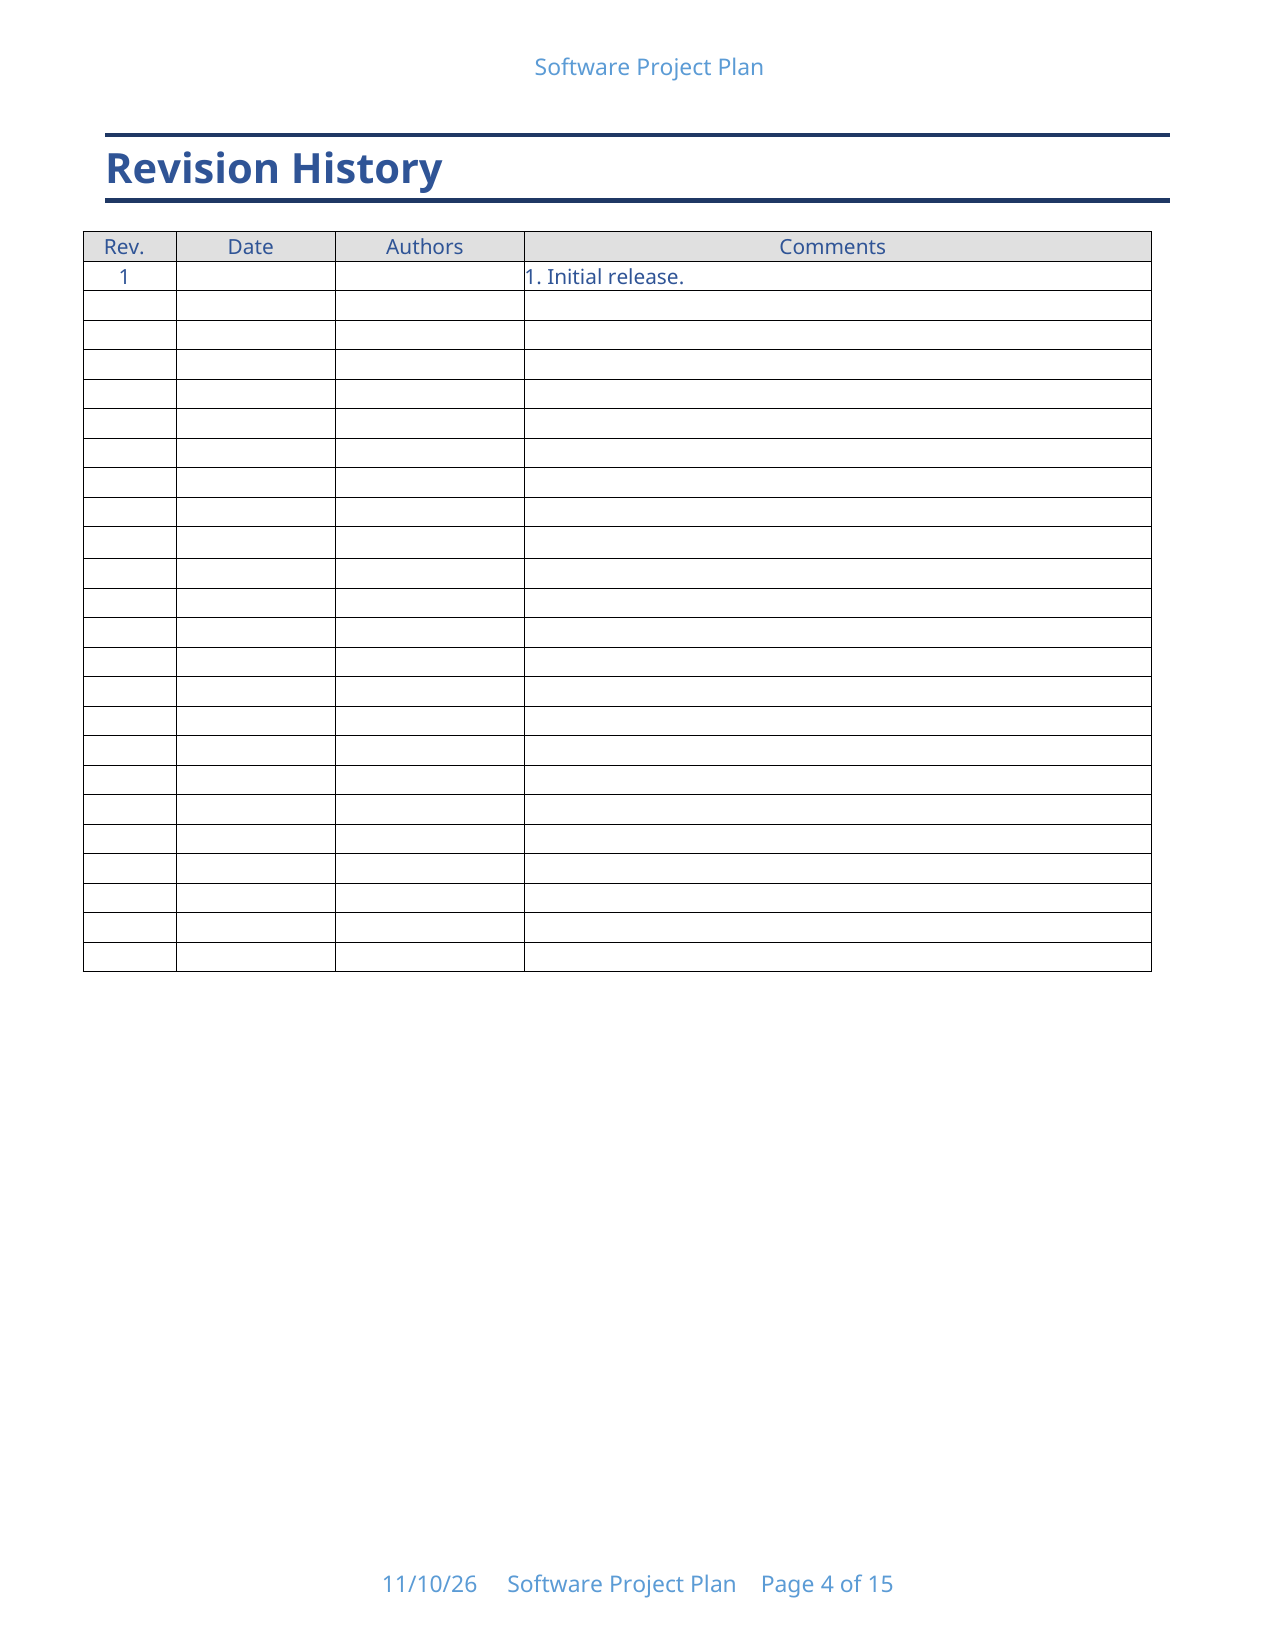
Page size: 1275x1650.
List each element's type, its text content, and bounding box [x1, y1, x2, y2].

table_cell [525, 825, 1151, 853]
table_cell [177, 854, 335, 883]
table_cell [84, 350, 176, 379]
table_cell [525, 677, 1151, 706]
table_cell [84, 884, 176, 912]
table_cell [336, 439, 524, 467]
table_cell 1. Initial release. [525, 262, 1151, 290]
table_cell [84, 648, 176, 676]
table_cell [84, 736, 176, 765]
table_cell [84, 291, 176, 320]
table_cell [177, 913, 335, 942]
table_cell [177, 766, 335, 794]
table_header Authors [336, 232, 524, 261]
table_cell [84, 913, 176, 942]
table_cell [336, 943, 524, 971]
table_cell [177, 736, 335, 765]
table_cell [84, 618, 176, 647]
table_cell [525, 943, 1151, 971]
table_cell [525, 766, 1151, 794]
table_cell [84, 527, 176, 558]
table_cell [525, 913, 1151, 942]
table_cell [336, 262, 524, 290]
table_cell [525, 795, 1151, 824]
table_cell [336, 677, 524, 706]
table_cell [336, 527, 524, 558]
table_cell [336, 559, 524, 588]
table_cell [336, 854, 524, 883]
table_cell [84, 854, 176, 883]
table_cell [177, 707, 335, 735]
table_cell [84, 321, 176, 349]
table_cell [177, 291, 335, 320]
table_cell [177, 795, 335, 824]
table_cell [84, 766, 176, 794]
table_cell [336, 380, 524, 408]
table_cell [177, 527, 335, 558]
table_cell [525, 409, 1151, 438]
table_cell [336, 825, 524, 853]
table_cell [177, 498, 335, 526]
table_cell [84, 498, 176, 526]
table_cell [177, 468, 335, 497]
table_cell [177, 825, 335, 853]
table_cell [525, 589, 1151, 617]
table_cell [336, 321, 524, 349]
table_cell [177, 648, 335, 676]
table_cell [177, 262, 335, 290]
table_cell [84, 439, 176, 467]
table_cell [177, 380, 335, 408]
table_cell [336, 468, 524, 497]
table_cell [84, 409, 176, 438]
table_cell [336, 350, 524, 379]
table_cell [525, 350, 1151, 379]
table_cell [525, 527, 1151, 558]
table_cell [336, 409, 524, 438]
table_header Date [177, 232, 335, 261]
table_cell [84, 380, 176, 408]
table_cell [525, 648, 1151, 676]
table_cell [525, 321, 1151, 349]
table_cell [525, 854, 1151, 883]
table_cell [525, 439, 1151, 467]
table_cell [84, 589, 176, 617]
table_cell [336, 498, 524, 526]
table_cell [525, 291, 1151, 320]
subtitle Revision History [105, 137, 1170, 198]
table_header Comments [525, 232, 1151, 261]
table_cell [84, 943, 176, 971]
table_cell [84, 795, 176, 824]
table_cell [84, 825, 176, 853]
table_cell [84, 677, 176, 706]
table_cell [177, 884, 335, 912]
table_cell [525, 559, 1151, 588]
table_cell [177, 677, 335, 706]
table_cell [84, 468, 176, 497]
table_cell [177, 409, 335, 438]
table_cell [177, 618, 335, 647]
table_cell [525, 498, 1151, 526]
table_cell [525, 468, 1151, 497]
table_cell [336, 913, 524, 942]
table_cell [525, 884, 1151, 912]
table_cell 1 [84, 262, 176, 290]
table_cell [336, 736, 524, 765]
table_cell [84, 559, 176, 588]
table_cell [336, 648, 524, 676]
table_cell [177, 321, 335, 349]
table_cell [177, 559, 335, 588]
table_cell [336, 291, 524, 320]
table_cell [525, 736, 1151, 765]
table_cell [177, 943, 335, 971]
table_cell [177, 589, 335, 617]
table_cell [336, 589, 524, 617]
table_cell [336, 618, 524, 647]
table_cell [336, 707, 524, 735]
table_cell [336, 884, 524, 912]
table_cell [336, 795, 524, 824]
table_cell [336, 766, 524, 794]
table_cell [84, 707, 176, 735]
table_cell [177, 350, 335, 379]
table_cell [177, 439, 335, 467]
table_cell [525, 618, 1151, 647]
table_header Rev. [84, 232, 176, 261]
table_cell [525, 380, 1151, 408]
table_cell [525, 707, 1151, 735]
